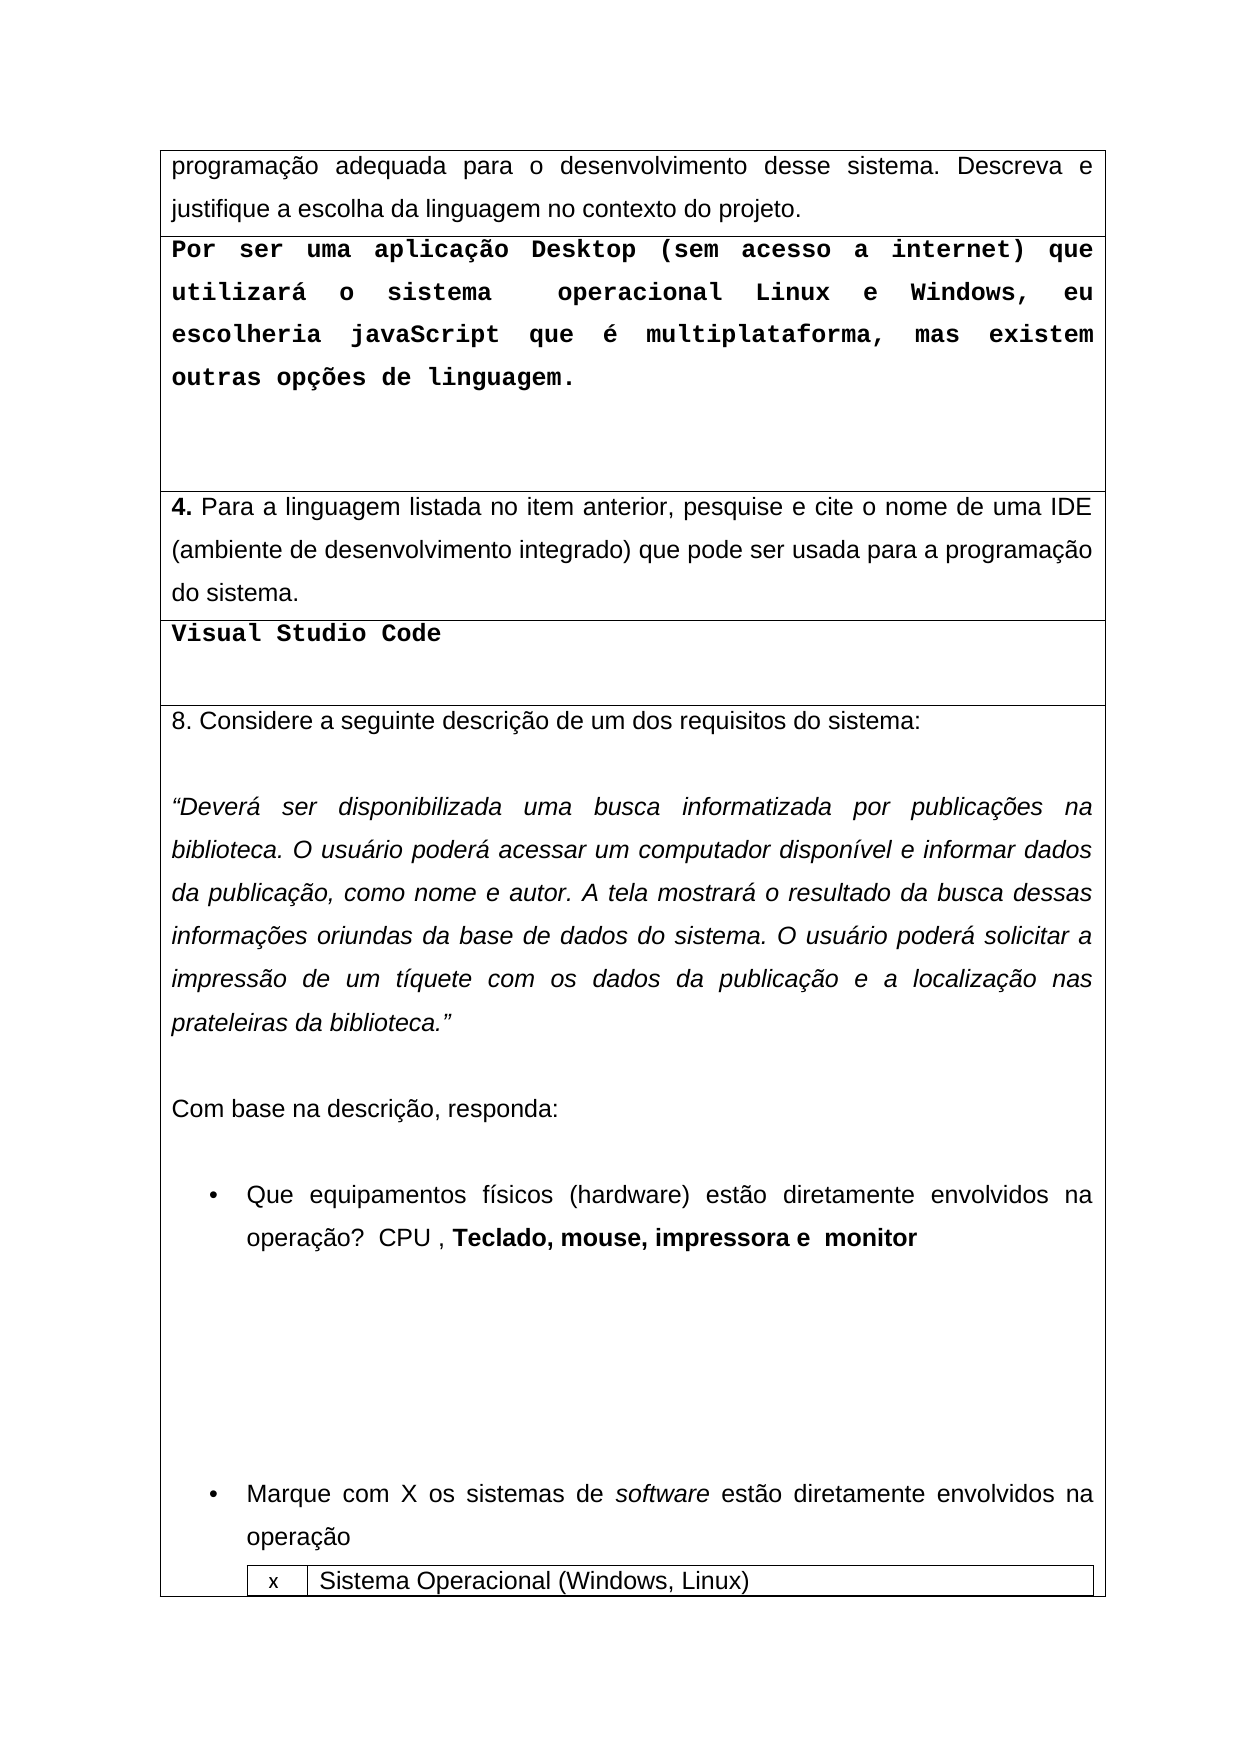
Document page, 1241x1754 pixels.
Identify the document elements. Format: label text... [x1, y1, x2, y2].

table_cell Visual Studio Code [161, 621, 1105, 704]
table_cell 4. Para a linguagem listada no item anterior, pesquise e cite o nome de uma IDE (ambiente de desenvolvimento integrado) que pode ser usada para a programação do sistema. [161, 492, 1105, 620]
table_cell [161, 706, 1105, 1596]
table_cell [161, 151, 1105, 236]
table_cell Por ser uma aplicação Desktop (sem acesso a internet) que utilizará o sistema operacional Linux e Windows, eu escolheria javaScript que é multiplataforma, mas existem outras opções de linguagem. [161, 237, 1105, 491]
